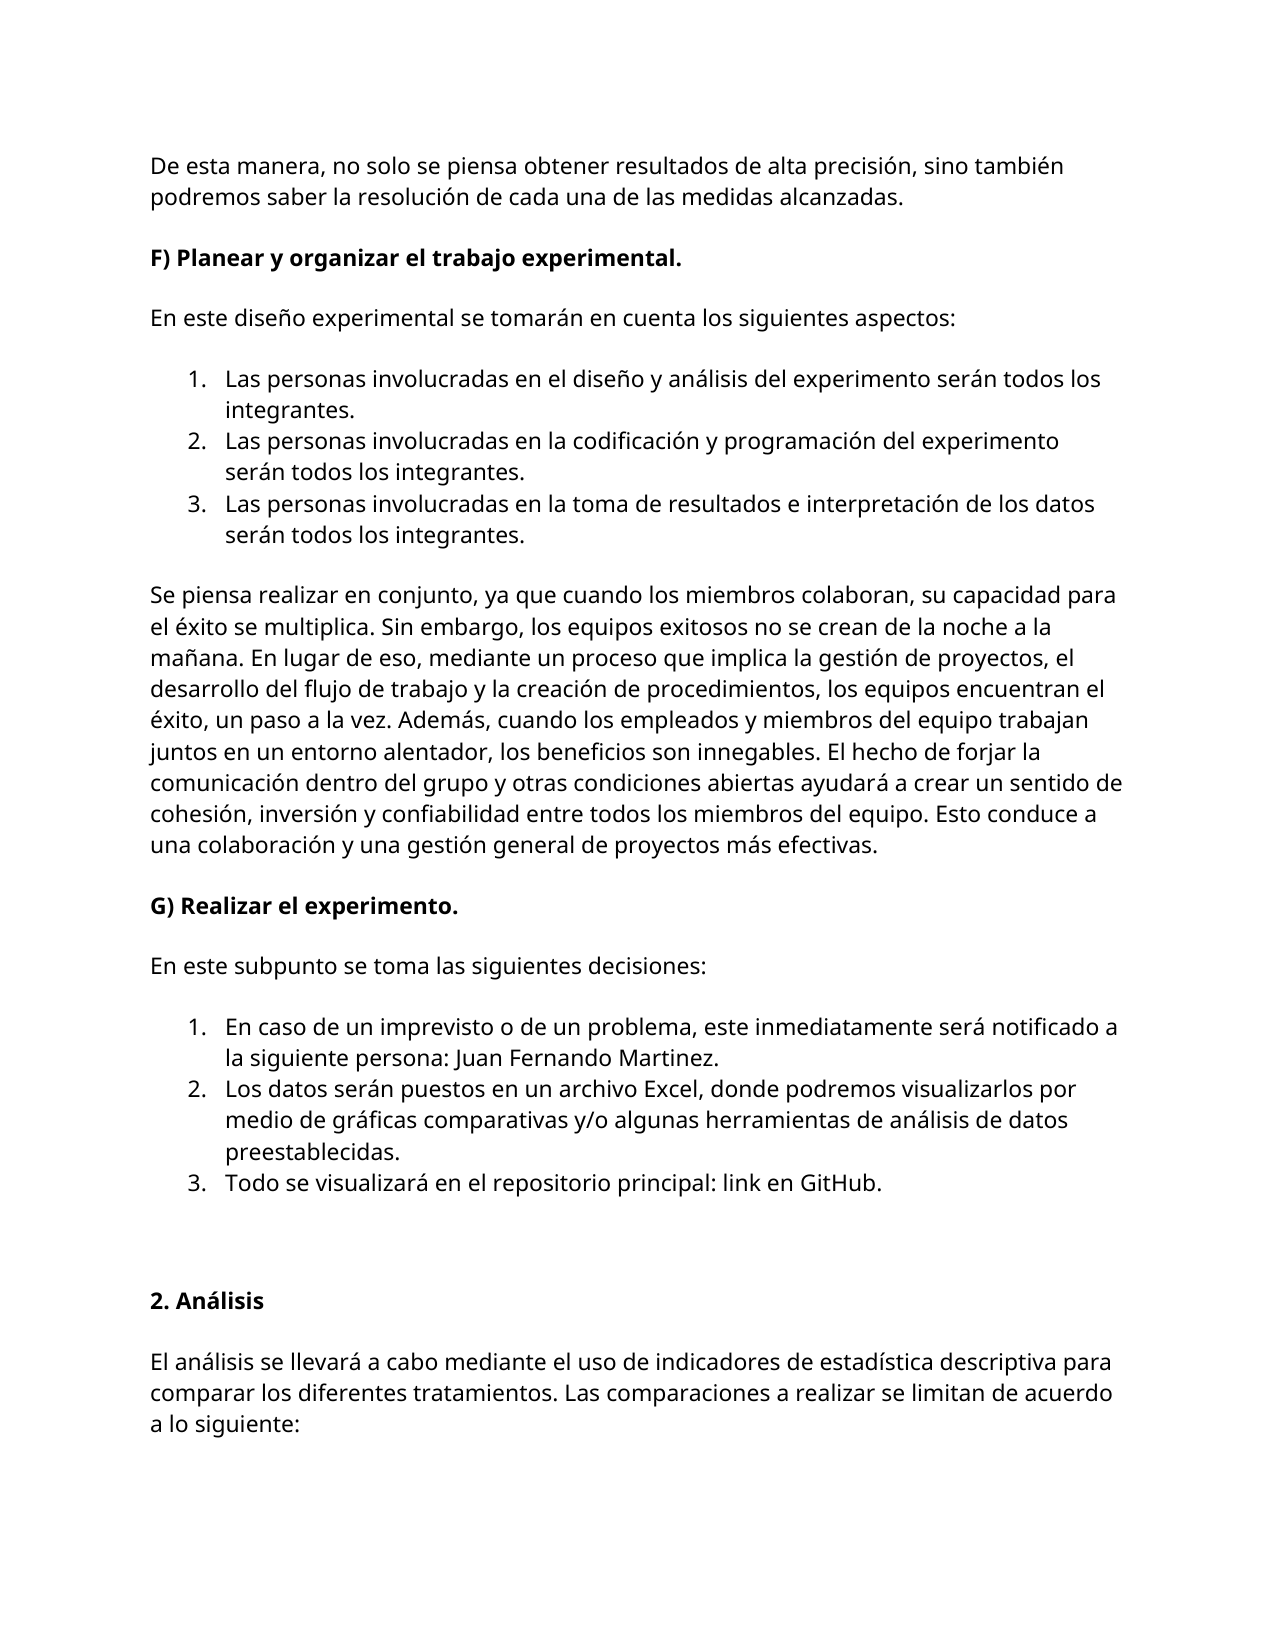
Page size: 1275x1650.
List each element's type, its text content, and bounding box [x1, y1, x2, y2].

text F) Planear y organizar el trabajo experimental. [150, 242, 1125, 273]
text En este subpunto se toma las siguientes decisiones: [150, 950, 1125, 981]
text El análisis se llevará a cabo mediante el uso de indicadores de estadística descriptiva para comparar los diferentes tratamientos. Las comparaciones a realizar se limitan de acuerdo a lo siguiente: [150, 1345, 1125, 1439]
text Se piensa realizar en conjunto, ya que cuando los miembros colaboran, su capacidad para el éxito se multiplica. Sin embargo, los equipos exitosos no se crean de la noche a la mañana. En lugar de eso, mediante un proceso que implica la gestión de proyectos, el desarrollo del flujo de trabajo y la creación de procedimientos, los equipos encuentran el éxito, un paso a la vez. Además, cuando los empleados y miembros del equipo trabajan juntos en un entorno alentador, los beneficios son innegables. El hecho de forjar la comunicación dentro del grupo y otras condiciones abiertas ayudará a crear un sentido de cohesión, inversión y confiabilidad entre todos los miembros del equipo. Esto conduce a una colaboración y una gestión general de proyectos más efectivas. [150, 579, 1125, 860]
text G) Realizar el experimento. [150, 889, 1125, 921]
text 2. Análisis [150, 1285, 1125, 1316]
list Los datos serán puestos en un archivo Excel, donde podremos visualizarlos por medio de gráficas comparativas y/o algunas herramientas de análisis de datos preestablecidas. [187, 1073, 1125, 1167]
list Las personas involucradas en la codificación y programación del experimento serán todos los integrantes. [187, 425, 1125, 487]
list Todo se visualizará en el repositorio principal: link en GitHub. [187, 1167, 1125, 1198]
list Las personas involucradas en la toma de resultados e interpretación de los datos serán todos los integrantes. [187, 487, 1125, 550]
list Las personas involucradas en el diseño y análisis del experimento serán todos los integrantes. [187, 362, 1125, 425]
list En caso de un imprevisto o de un problema, este inmediatamente será notificado a la siguiente persona: Juan Fernando Martinez. [187, 1010, 1125, 1073]
text En este diseño experimental se tomarán en cuenta los siguientes aspectos: [150, 302, 1125, 333]
